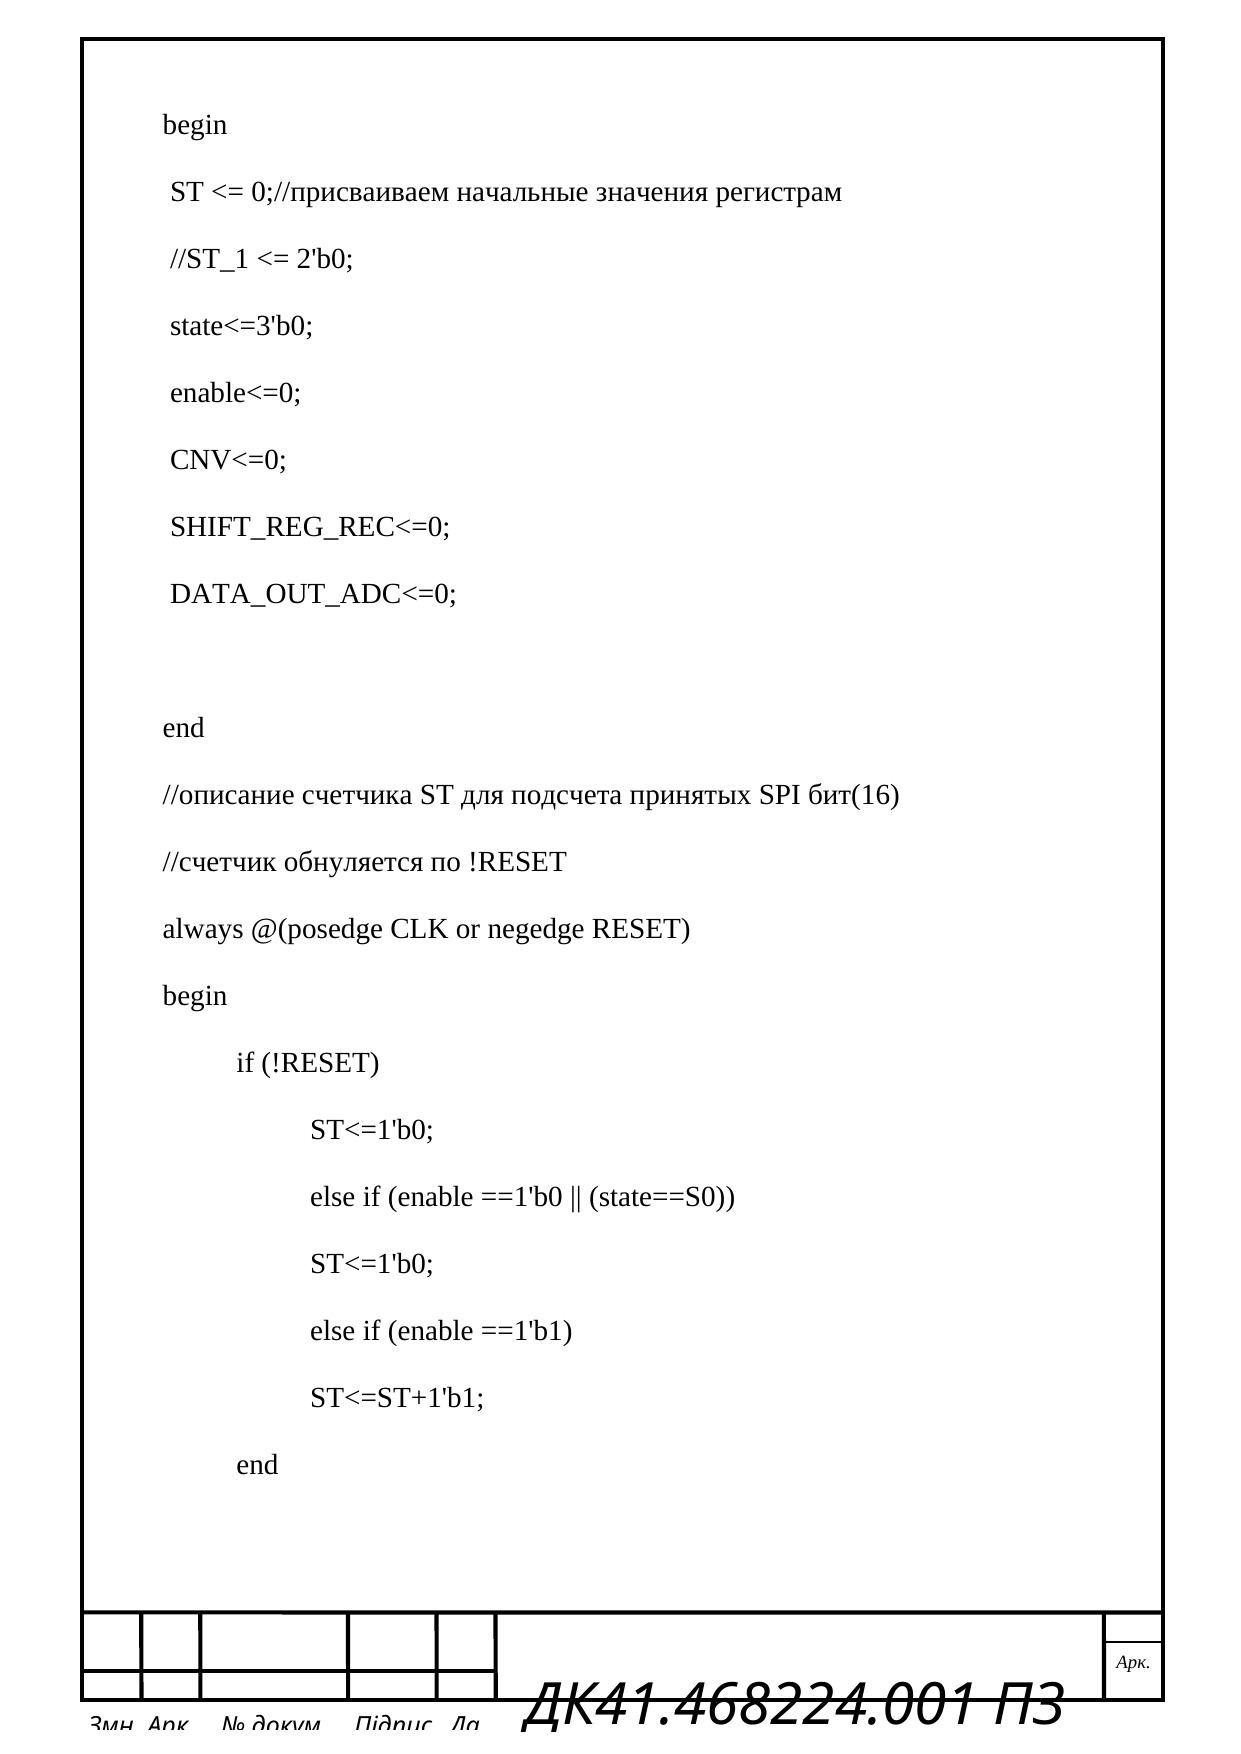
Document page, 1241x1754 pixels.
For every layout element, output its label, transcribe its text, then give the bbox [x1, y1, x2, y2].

text begin [162, 107, 1152, 141]
text //описание счетчика ST для подсчета принятых SPI бит(16) [162, 777, 1152, 811]
text //ST_1 <= 2'b0; [162, 241, 1152, 275]
text begin [162, 978, 1152, 1012]
text if (!RESET) [162, 1045, 1152, 1078]
text SHIFT_REG_REC<=0; [162, 509, 1152, 543]
text CNV<=0; [162, 442, 1152, 476]
text always @(posedge CLK or negedge RESET) [162, 911, 1152, 944]
text ST<=1'b0; [162, 1246, 1152, 1279]
text //счетчик обнуляется по !RESET [162, 844, 1152, 878]
text else if (enable ==1'b1) [162, 1313, 1152, 1346]
text else if (enable ==1'b0 || (state==S0)) [162, 1179, 1152, 1212]
text end [162, 710, 1152, 744]
text ST<=1'b0; [162, 1112, 1152, 1146]
text state<=3'b0; [162, 308, 1152, 342]
text ST<=ST+1'b1; [162, 1380, 1152, 1413]
text ST <= 0;//присваиваем начальные значения регистрам [162, 174, 1152, 208]
text end [162, 1447, 1152, 1480]
text enable<=0; [162, 375, 1152, 409]
text DATA_OUT_ADC<=0; [162, 576, 1152, 610]
